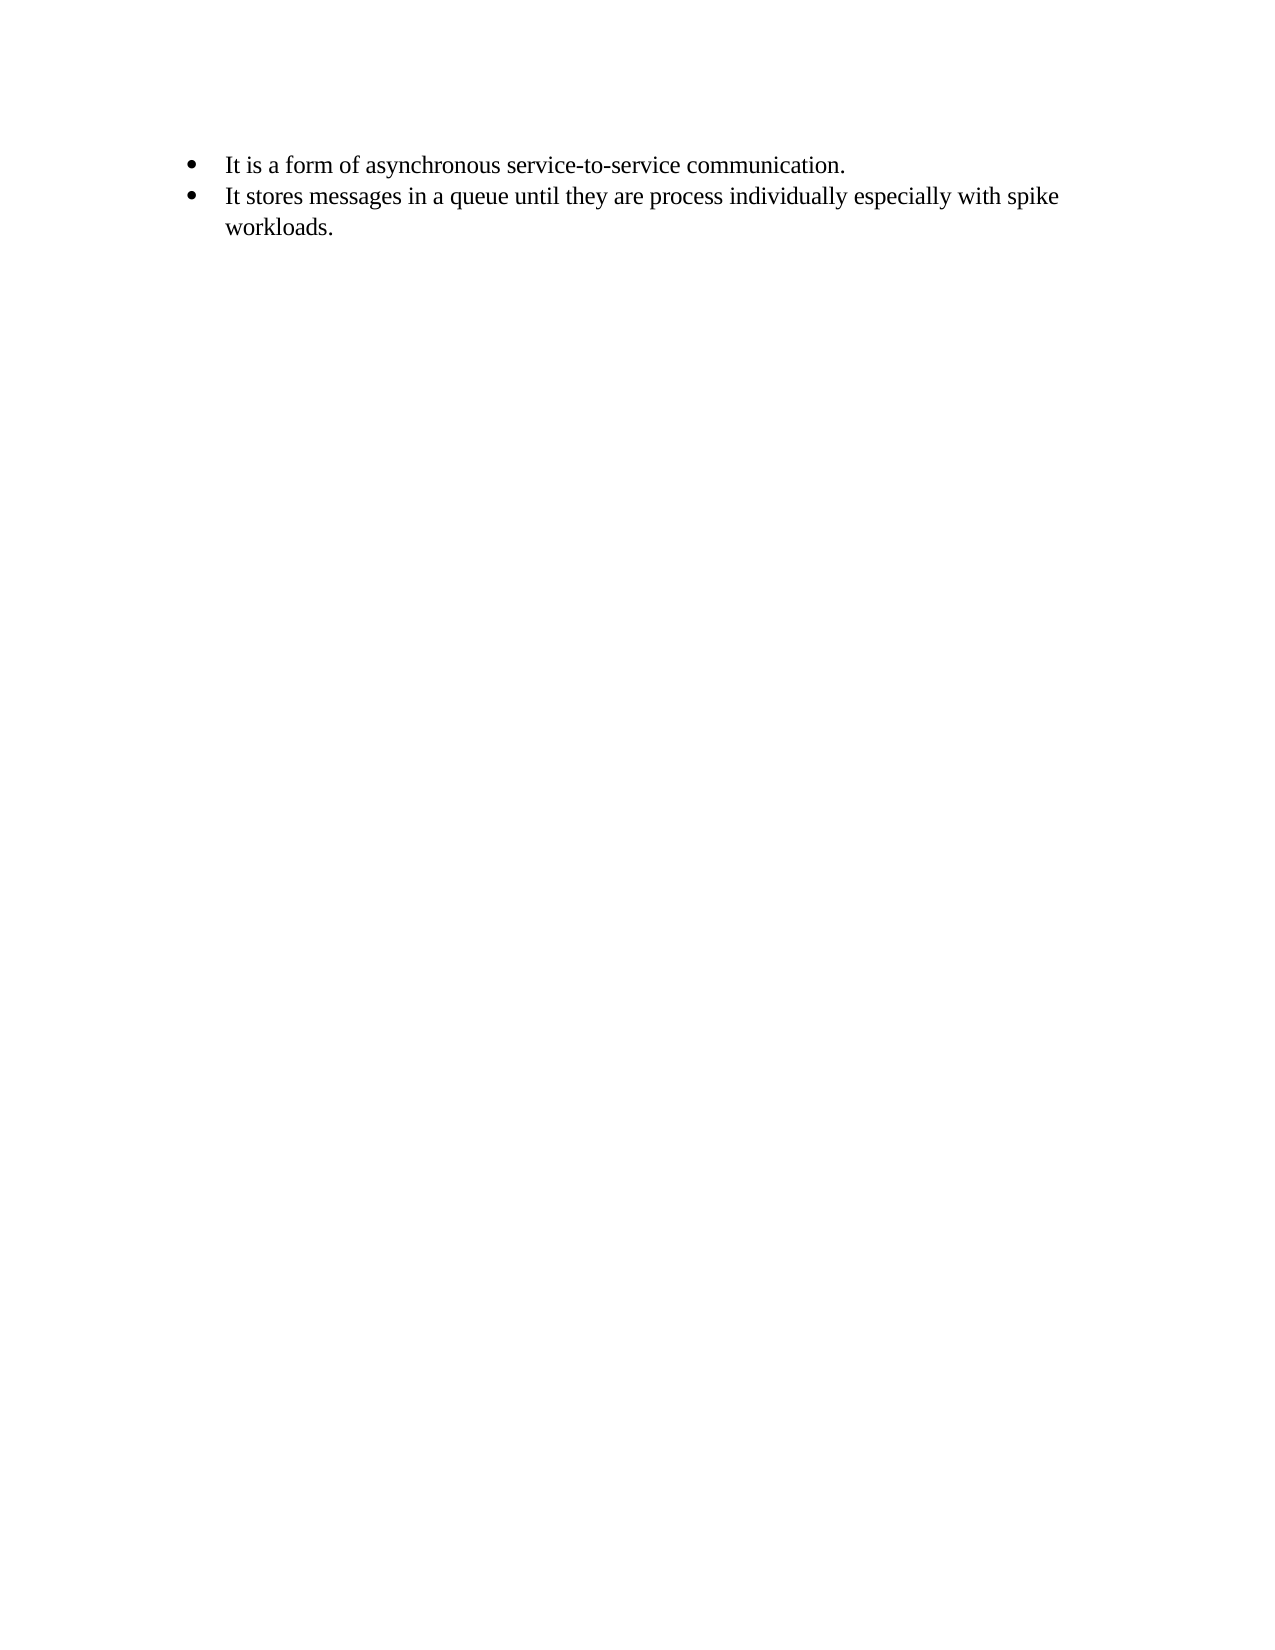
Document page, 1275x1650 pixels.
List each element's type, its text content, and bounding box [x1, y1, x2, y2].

list It is a form of asynchronous service-to-service communication. [187, 150, 1125, 179]
list It stores messages in a queue until they are process individually especially with spike workloads. [187, 181, 1125, 241]
